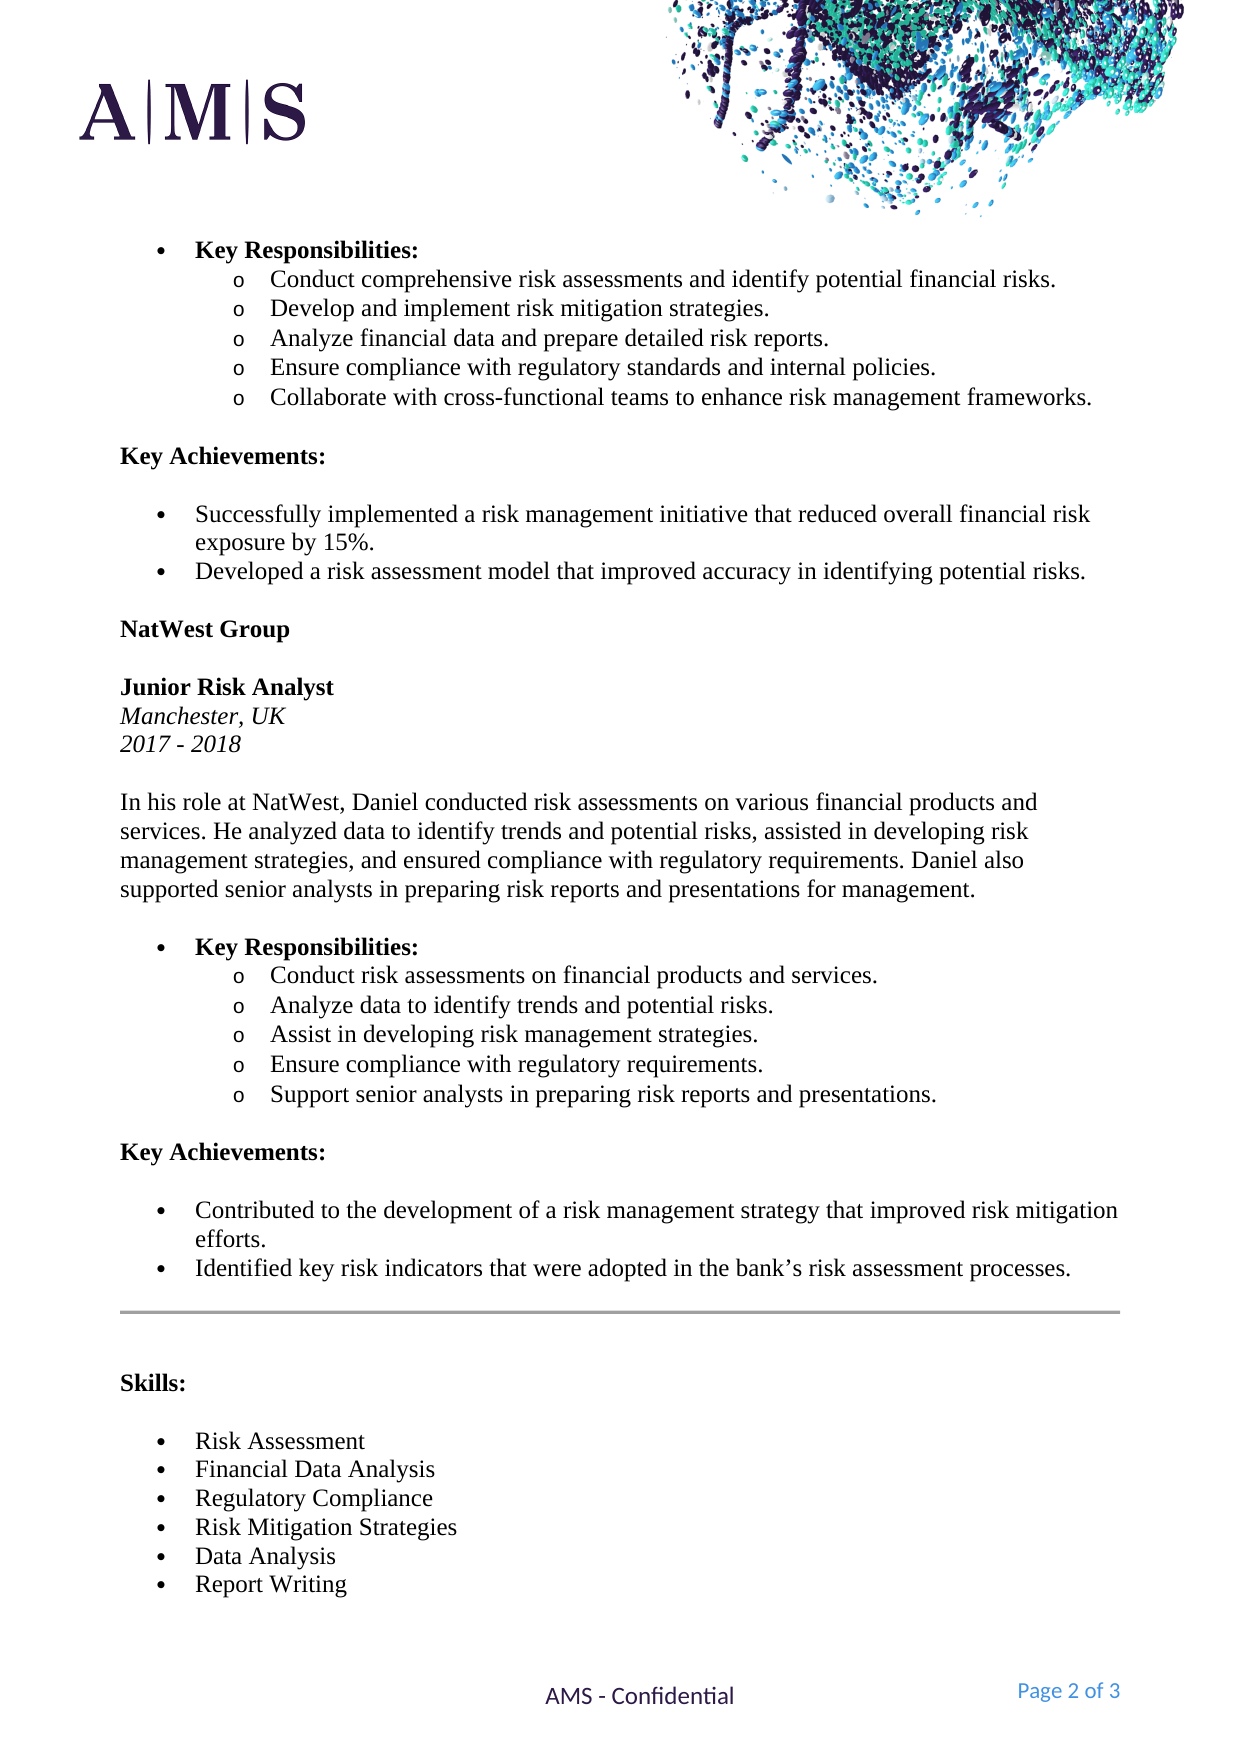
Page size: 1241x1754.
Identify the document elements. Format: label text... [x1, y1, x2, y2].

list Ensure compliance with regulatory standards and internal policies. [232, 352, 1120, 382]
list Collaborate with cross-functional teams to enhance risk management frameworks. [232, 382, 1120, 412]
list Analyze financial data and prepare detailed risk reports. [232, 323, 1120, 352]
text Key Achievements: [120, 441, 1120, 469]
list Analyze data to identify trends and potential risks. [232, 990, 1120, 1019]
list Conduct risk assessments on financial products and services. [232, 960, 1120, 990]
list Regulatory Compliance [157, 1483, 1120, 1512]
text Junior Risk Analyst Manchester, UK 2017 - 2018 [120, 672, 1120, 758]
list Risk Mitigation Strategies [157, 1512, 1120, 1541]
picture [0, 0, 1238, 221]
list Ensure compliance with regulatory requirements. [232, 1049, 1120, 1079]
list Developed a risk assessment model that improved accuracy in identifying potential risks. [157, 556, 1120, 585]
list Key Responsibilities: [157, 932, 1120, 960]
text Key Achievements: [120, 1137, 1120, 1166]
list Conduct comprehensive risk assessments and identify potential financial risks. [232, 264, 1120, 293]
text In his role at NatWest, Daniel conducted risk assessments on various financial products and services. He analyzed data to identify trends and potential risks, assisted in developing risk management strategies, and ensured compliance with regulatory requirements. Daniel also supported senior analysts in preparing risk reports and presentations for management. [120, 787, 1120, 902]
list Develop and implement risk mitigation strategies. [232, 293, 1120, 323]
text Skills: [120, 1368, 1120, 1397]
text NatWest Group [120, 614, 1120, 643]
list Identified key risk indicators that were adopted in the bank’s risk assessment processes. [157, 1253, 1120, 1282]
list Key Responsibilities: [157, 221, 1120, 264]
list Financial Data Analysis [157, 1454, 1120, 1483]
list Report Writing [157, 1569, 1120, 1598]
list Support senior analysts in preparing risk reports and presentations. [232, 1079, 1120, 1108]
list Risk Assessment [157, 1426, 1120, 1454]
list Assist in developing risk management strategies. [232, 1019, 1120, 1049]
list Contributed to the development of a risk management strategy that improved risk mitigation efforts. [157, 1195, 1120, 1253]
list Data Analysis [157, 1541, 1120, 1569]
list Successfully implemented a risk management initiative that reduced overall financial risk exposure by 15%. [157, 499, 1120, 556]
